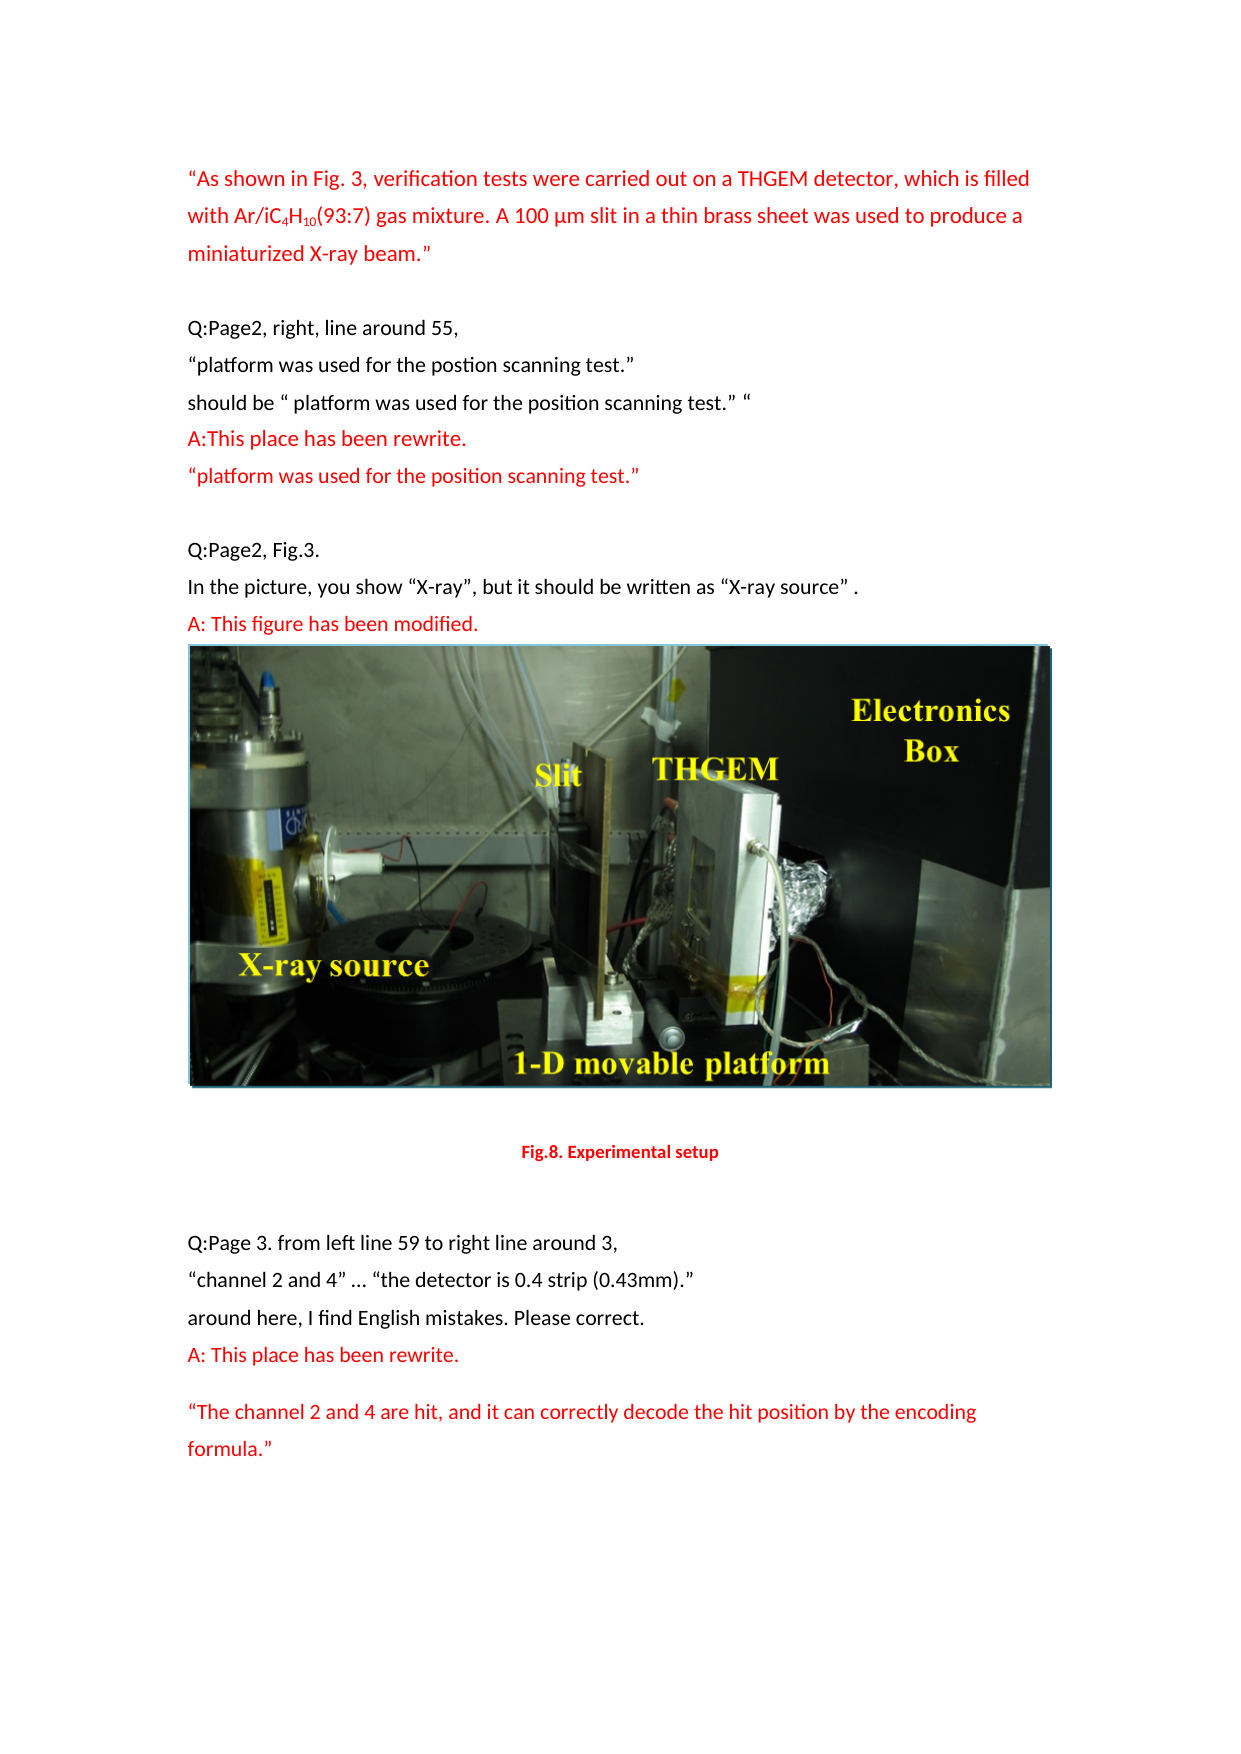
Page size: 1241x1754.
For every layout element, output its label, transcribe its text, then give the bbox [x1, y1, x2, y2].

text A:This place has been rewrite. [187, 422, 1053, 455]
picture [187, 643, 1053, 1103]
text Q:Page 3. from left line 59 to right line around 3, “channel 2 and 4” … “the detector is 0.4 strip (0.43mm).” around here, I find English mistakes. Please correct. A: This place has been rewrite. [187, 1189, 1053, 1371]
text Q:Page2, right, line around 55, “platform was used for the postion scanning test.” should be “ platform was used for the position scanning test.” “ [187, 311, 1053, 418]
text “platform was used for the position scanning test.” [187, 459, 1053, 492]
text “As shown in Fig. 3, verification tests were carried out on a THGEM detector, which is filled with Ar/iC4H10(93:7) gas mixture. A 100 μm slit in a thin brass sheet was used to produce a miniaturized X-ray beam.” [187, 162, 1053, 306]
text “The channel 2 and 4 are hit, and it can correctly decode the hit position by the encoding formula.” [187, 1395, 1053, 1502]
text Q:Page2, Fig.3. In the picture, you show “X-ray”, but it should be written as “X-ray source” . A: This figure has been modified. [187, 496, 1053, 640]
text Fig.8. Experimental setup [187, 1136, 1053, 1168]
